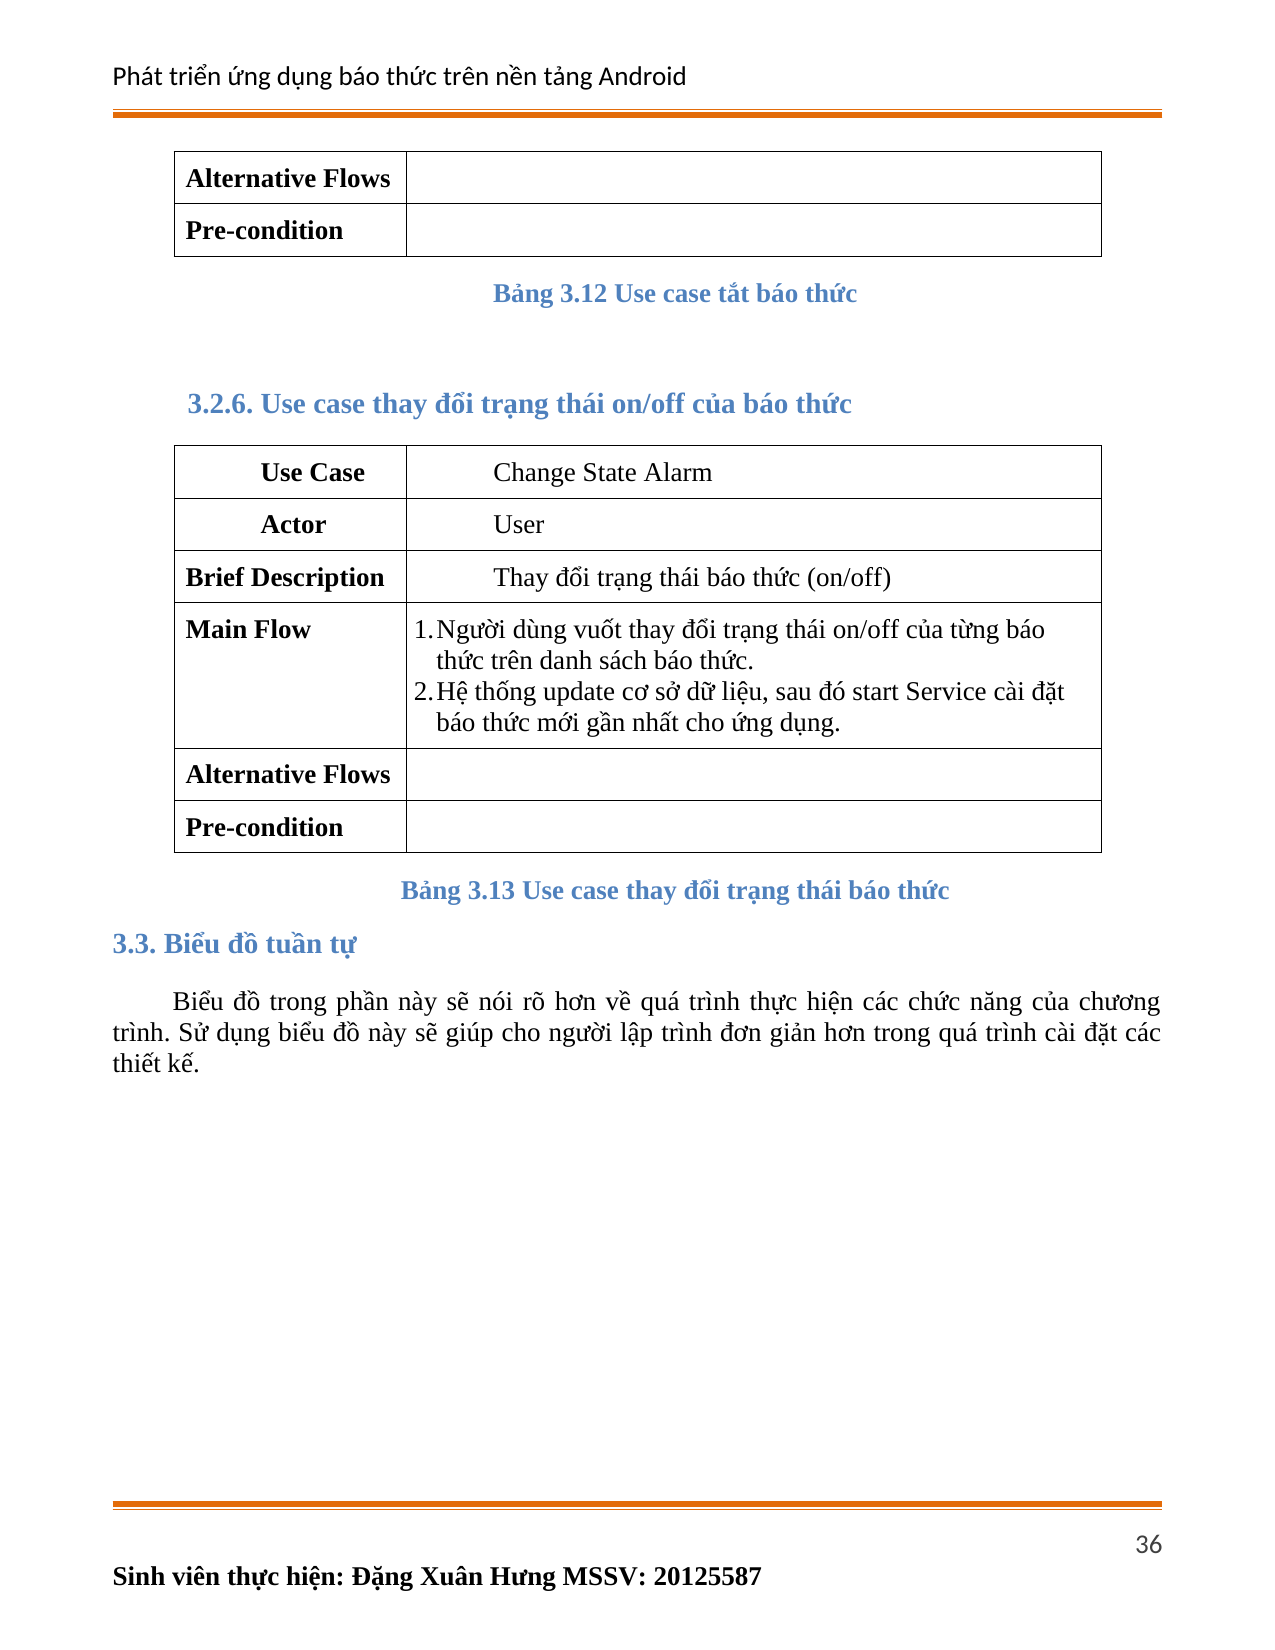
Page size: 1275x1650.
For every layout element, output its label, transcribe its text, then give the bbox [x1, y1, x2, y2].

table_cell Actor [175, 499, 406, 550]
table_cell [407, 204, 1101, 256]
table_cell [407, 801, 1101, 852]
table_cell Pre-condition [175, 801, 406, 852]
table_cell [407, 152, 1101, 203]
table_cell Brief Description [175, 551, 406, 602]
table_cell Alternative Flows [175, 749, 406, 800]
table_cell [407, 749, 1101, 800]
table_cell Thay đổi trạng thái báo thức (on/off) [407, 551, 1101, 602]
table_cell User [407, 499, 1101, 550]
table_header Use Case [175, 446, 406, 497]
table_cell Pre-condition [175, 204, 406, 256]
subtitle 3.3. Biểu đồ tuần tự [112, 926, 1162, 959]
table_cell Alternative Flows [175, 152, 406, 203]
table_header Change State Alarm [407, 446, 1101, 497]
text Biểu đồ trong phần này sẽ nói rõ hơn về quá trình thực hiện các chức năng của chương trình. Sử dụng biểu đồ này sẽ giúp cho người lập trình đơn giản hơn trong quá trình cài đặt các thiết kế. [112, 985, 1162, 1078]
table_cell Main Flow [175, 603, 406, 747]
subtitle 3.2.6. Use case thay đổi trạng thái on/off của báo thức [187, 386, 1162, 419]
table_cell Người dùng vuốt thay đổi trạng thái on/off của từng báo thức trên danh sách báo thức. Hệ thống update cơ sở dữ liệu, sau đó start Service cài đặt báo thức mới gần nhất cho ứng dụng. [407, 603, 1101, 747]
